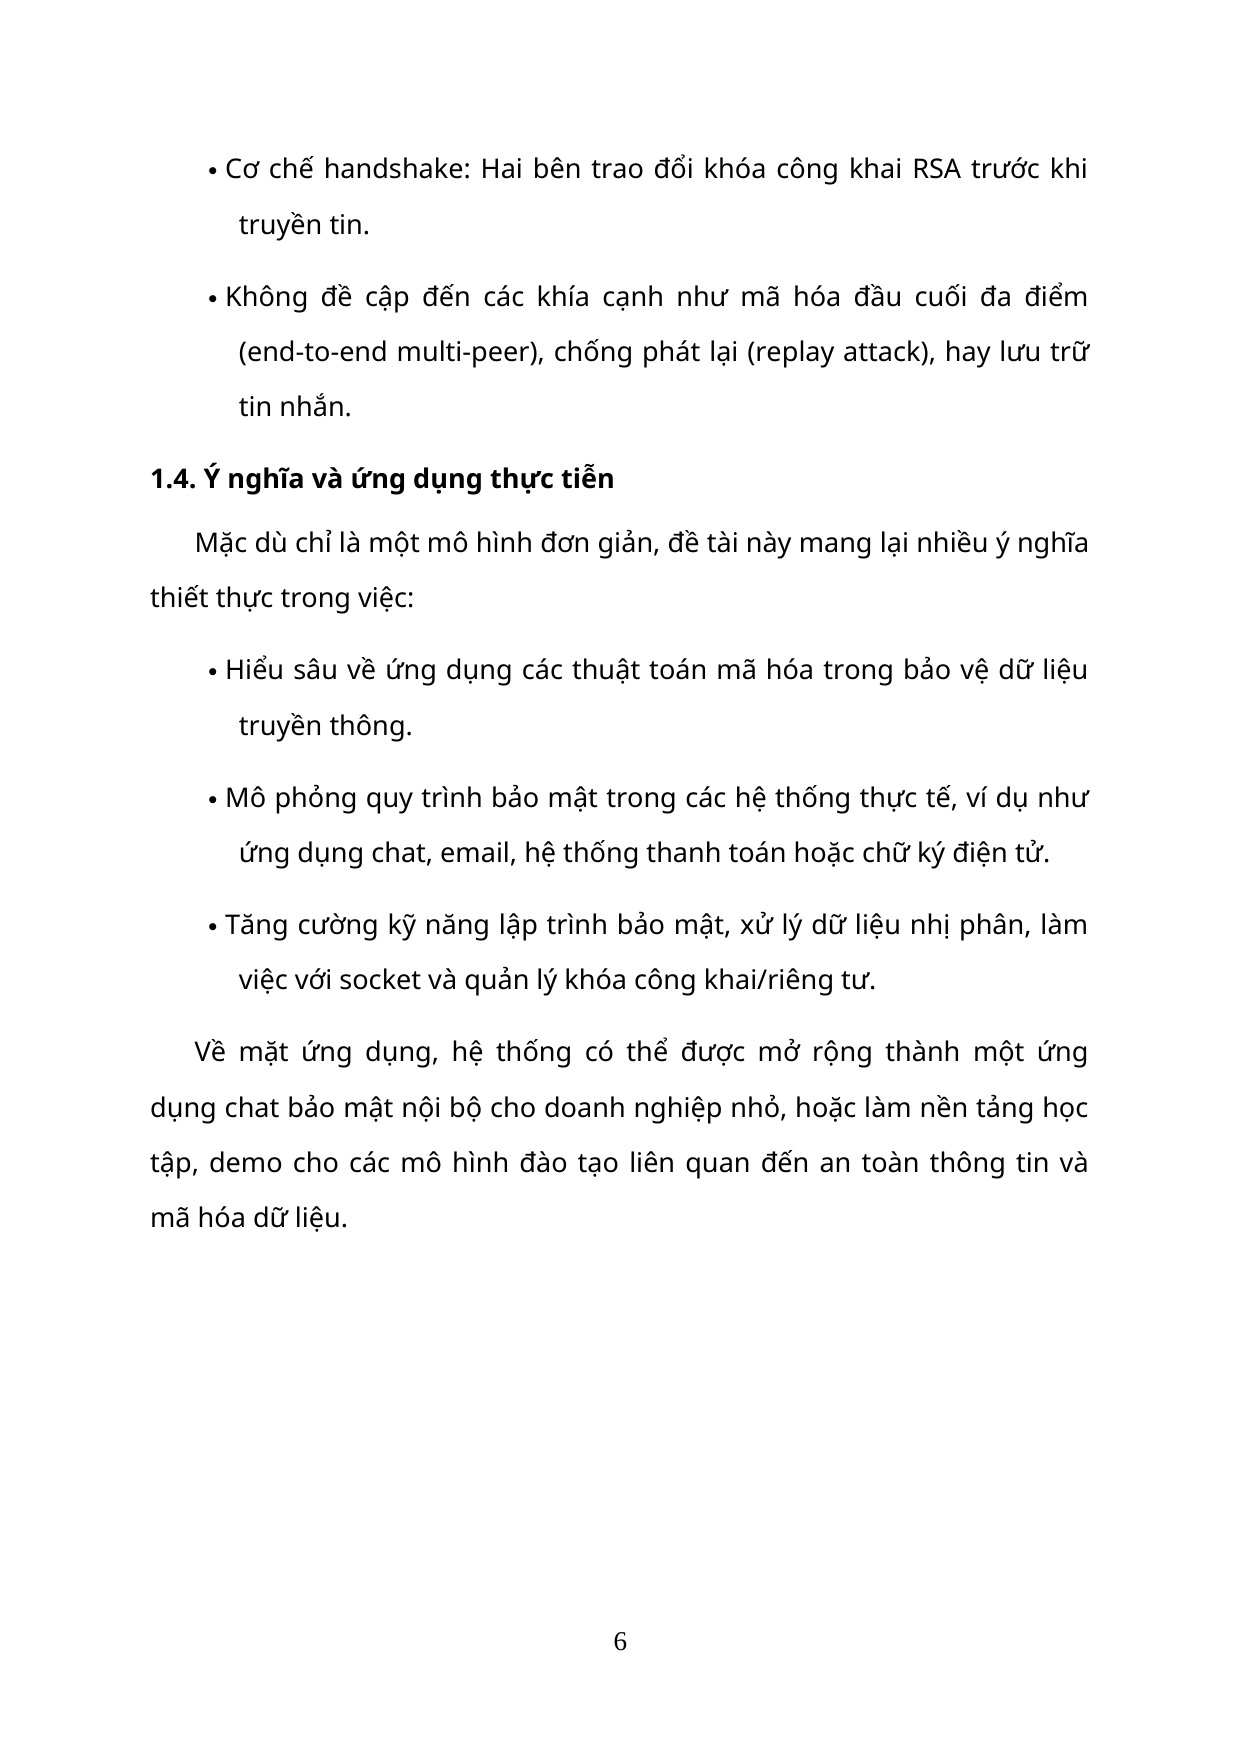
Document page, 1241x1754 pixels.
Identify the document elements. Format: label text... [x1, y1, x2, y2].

text Mặc dù chỉ là một mô hình đơn giản, đề tài này mang lại nhiều ý nghĩa thiết thực trong việc: [150, 523, 1090, 616]
list Tăng cường kỹ năng lập trình bảo mật, xử lý dữ liệu nhị phân, làm việc với socket và quản lý khóa công khai/riêng tư. [209, 905, 1090, 998]
list Cơ chế handshake: Hai bên trao đổi khóa công khai RSA trước khi truyền tin. [209, 150, 1090, 242]
list Mô phỏng quy trình bảo mật trong các hệ thống thực tế, ví dụ như ứng dụng chat, email, hệ thống thanh toán hoặc chữ ký điện tử. [209, 778, 1090, 870]
subtitle 1.4. Ý nghĩa và ứng dụng thực tiễn [150, 460, 1090, 497]
list Không đề cập đến các khía cạnh như mã hóa đầu cuối đa điểm (end-to-end multi-peer), chống phát lại (replay attack), hay lưu trữ tin nhắn. [209, 277, 1090, 425]
list Hiểu sâu về ứng dụng các thuật toán mã hóa trong bảo vệ dữ liệu truyền thông. [209, 651, 1090, 743]
text Về mặt ứng dụng, hệ thống có thể được mở rộng thành một ứng dụng chat bảo mật nội bộ cho doanh nghiệp nhỏ, hoặc làm nền tảng học tập, demo cho các mô hình đào tạo liên quan đến an toàn thông tin và mã hóa dữ liệu. [150, 1033, 1090, 1236]
